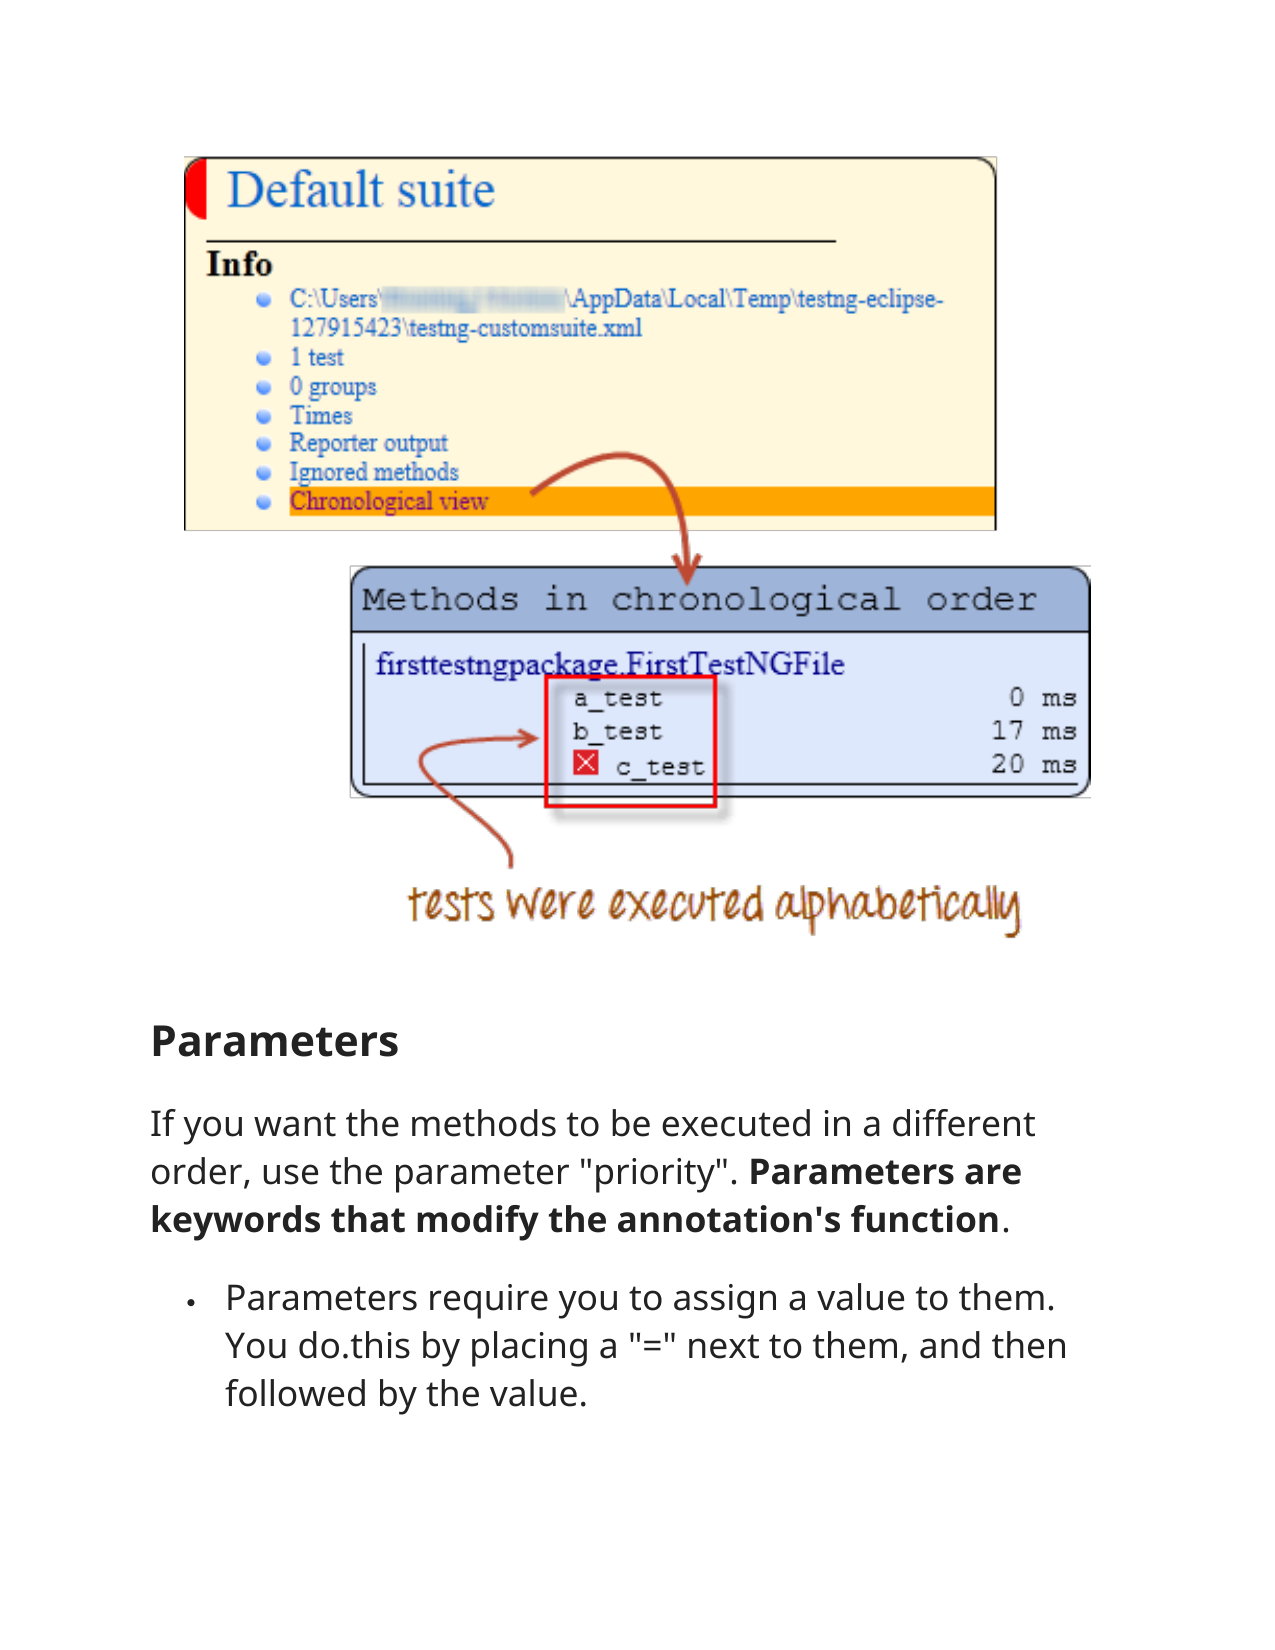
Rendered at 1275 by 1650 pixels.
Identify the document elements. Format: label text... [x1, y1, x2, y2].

text If you want the methods to be executed in a different order, use the parameter "priority". Parameters are keywords that modify the annotation's function. [150, 1098, 1125, 1243]
picture [184, 150, 1091, 982]
list Parameters require you to assign a value to them. You do.this by placing a "=" next to them, and then followed by the value. [187, 1272, 1125, 1417]
text Parameters [150, 1011, 1125, 1069]
